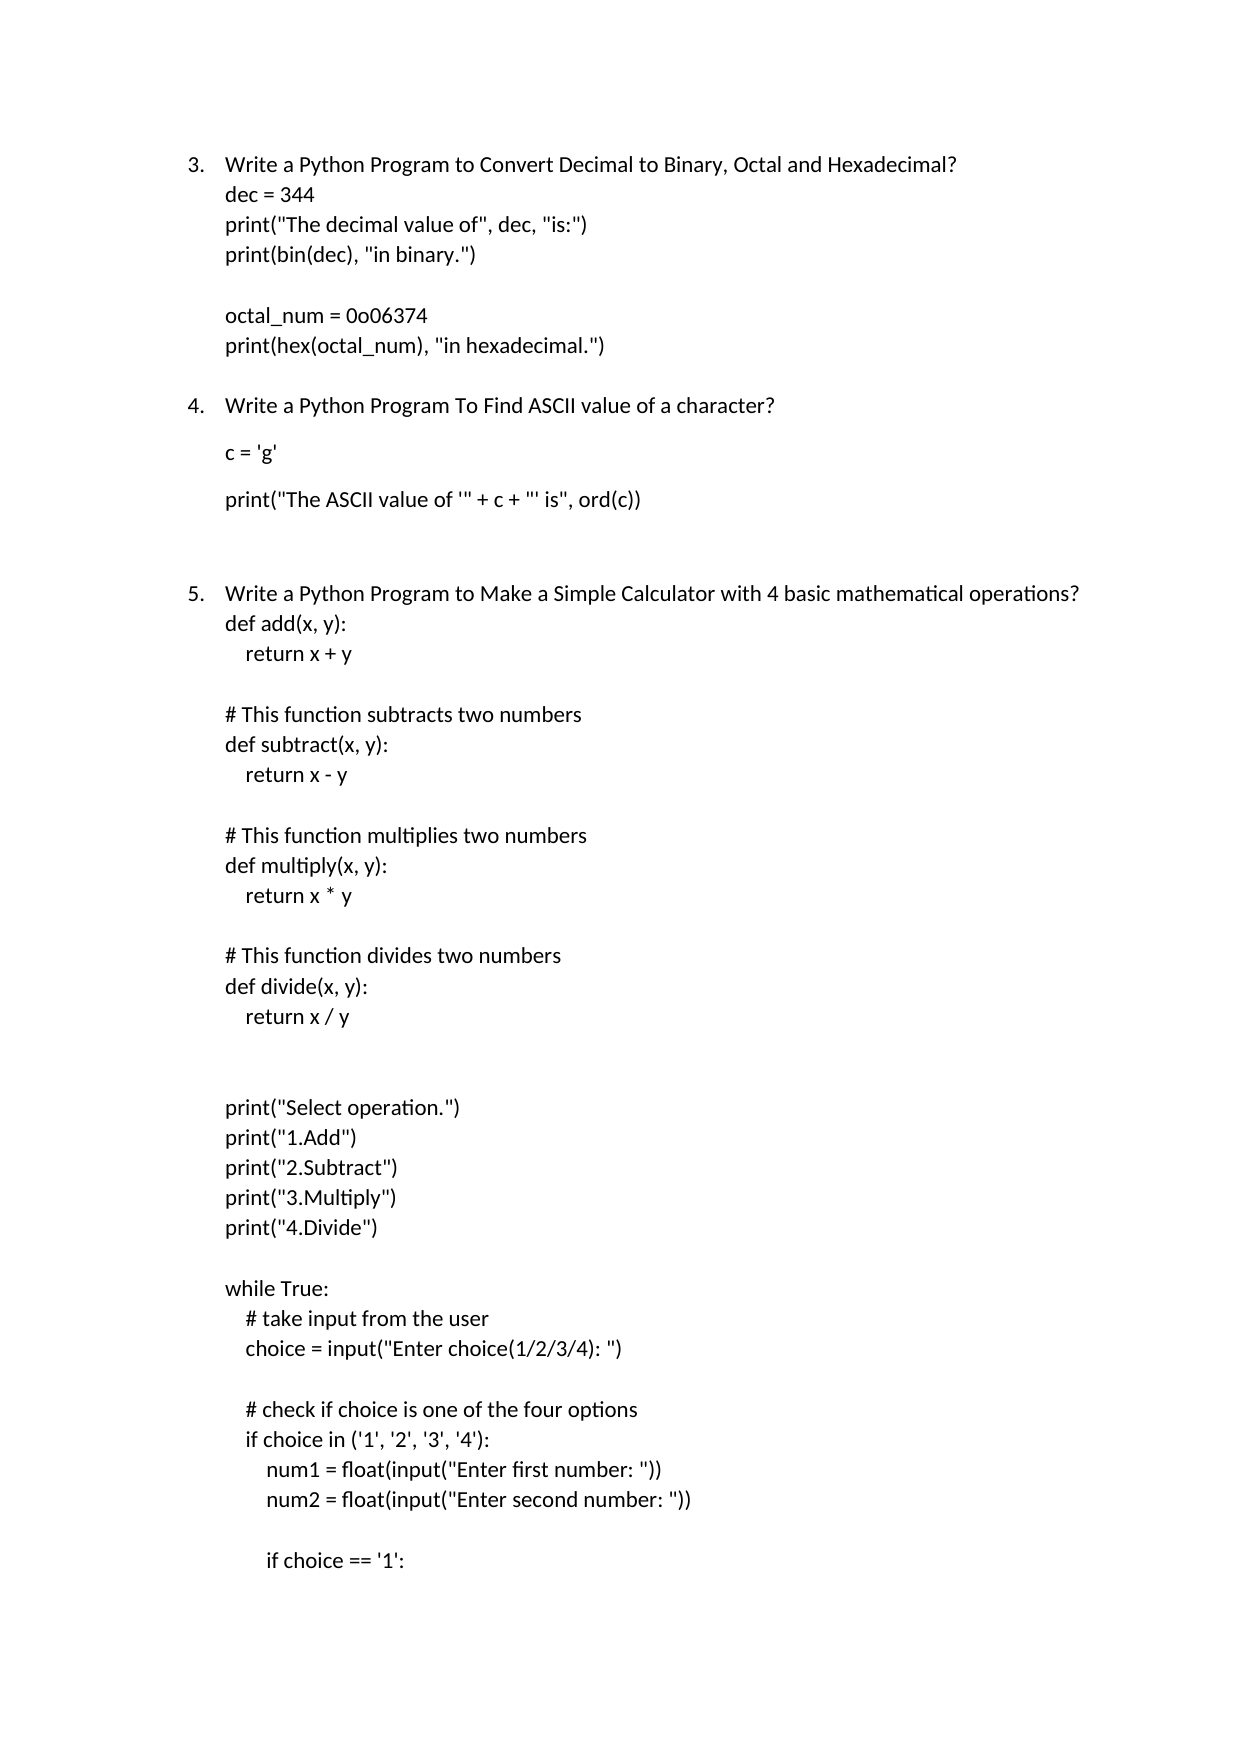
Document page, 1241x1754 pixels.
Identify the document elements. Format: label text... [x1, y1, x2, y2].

list return x * y [225, 881, 1090, 909]
list if choice in ('1', '2', '3', '4'): [225, 1425, 1090, 1453]
list # This function divides two numbers [225, 942, 1090, 970]
list def subtract(x, y): [225, 730, 1090, 758]
list def multiply(x, y): [225, 851, 1090, 879]
list num2 = float(input("Enter second number: ")) [225, 1485, 1090, 1513]
list print("The decimal value of", dec, "is:") [225, 210, 1090, 238]
list if choice == '1': [225, 1546, 1090, 1574]
list print("3.Multiply") [225, 1183, 1090, 1211]
list print(hex(octal_num), "in hexadecimal.") [225, 331, 1090, 359]
list # take input from the user [225, 1304, 1090, 1332]
list num1 = float(input("Enter first number: ")) [225, 1455, 1090, 1483]
list Write a Python Program To Find ASCII value of a character? [187, 392, 1090, 420]
list print(bin(dec), "in binary.") [225, 241, 1090, 269]
list print("1.Add") [225, 1123, 1090, 1151]
list dec = 344 [225, 180, 1090, 208]
text c = 'g' [225, 438, 1090, 467]
list choice = input("Enter choice(1/2/3/4): ") [225, 1334, 1090, 1362]
list def divide(x, y): [225, 972, 1090, 1000]
list # check if choice is one of the four options [225, 1395, 1090, 1423]
list print("Select operation.") [225, 1093, 1090, 1121]
list return x - y [225, 760, 1090, 788]
list Write a Python Program to Make a Simple Calculator with 4 basic mathematical operations? [187, 579, 1090, 607]
text print("The ASCII value of '" + c + "' is", ord(c)) [225, 485, 1090, 513]
list while True: [225, 1274, 1090, 1302]
list # This function multiplies two numbers [225, 821, 1090, 849]
list def add(x, y): [225, 609, 1090, 637]
list print("2.Subtract") [225, 1153, 1090, 1181]
list octal_num = 0o06374 [225, 301, 1090, 329]
list Write a Python Program to Convert Decimal to Binary, Octal and Hexadecimal? [187, 150, 1090, 178]
list print("4.Divide") [225, 1213, 1090, 1242]
list return x + y [225, 639, 1090, 668]
list return x / y [225, 1002, 1090, 1030]
list # This function subtracts two numbers [225, 700, 1090, 728]
